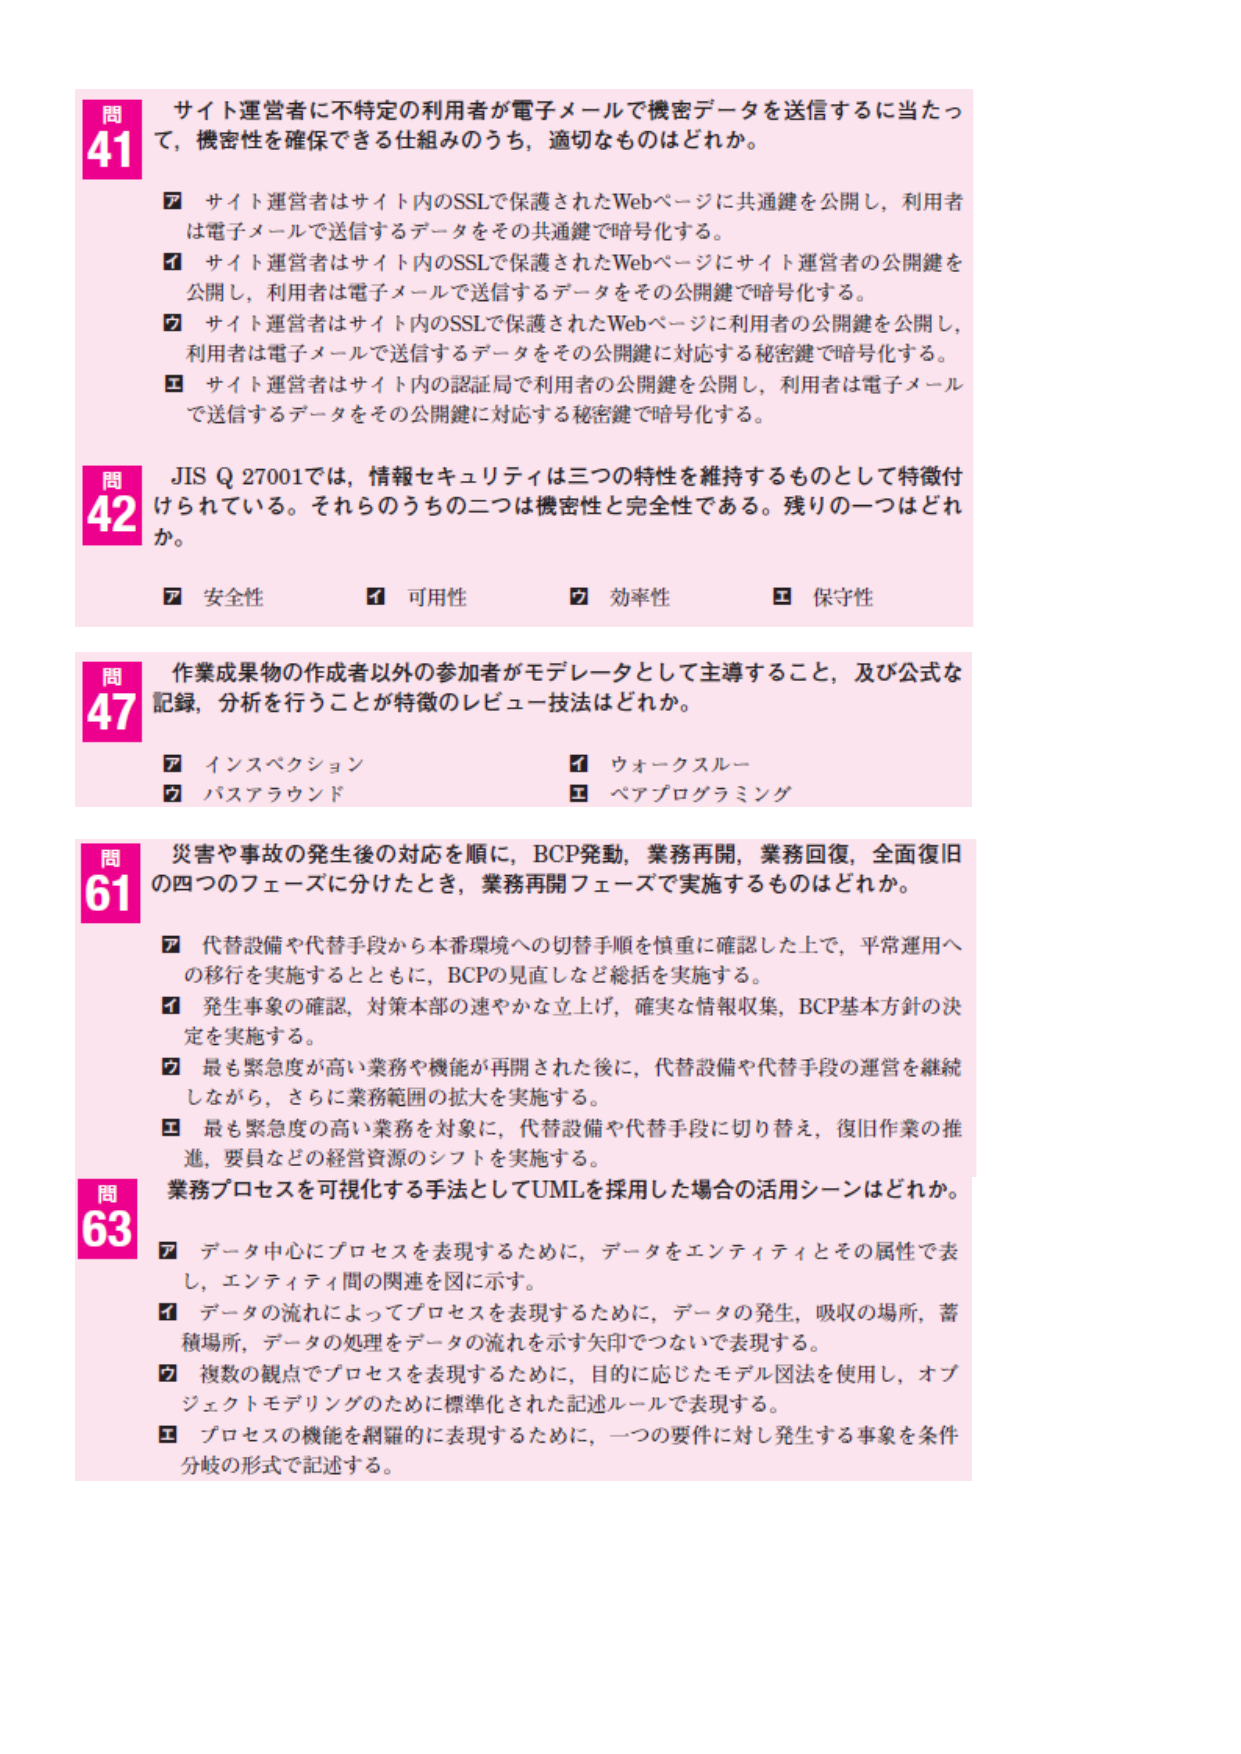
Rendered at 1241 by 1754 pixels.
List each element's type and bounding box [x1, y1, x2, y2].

picture [75, 839, 977, 1481]
picture [75, 89, 974, 627]
picture [75, 652, 972, 807]
